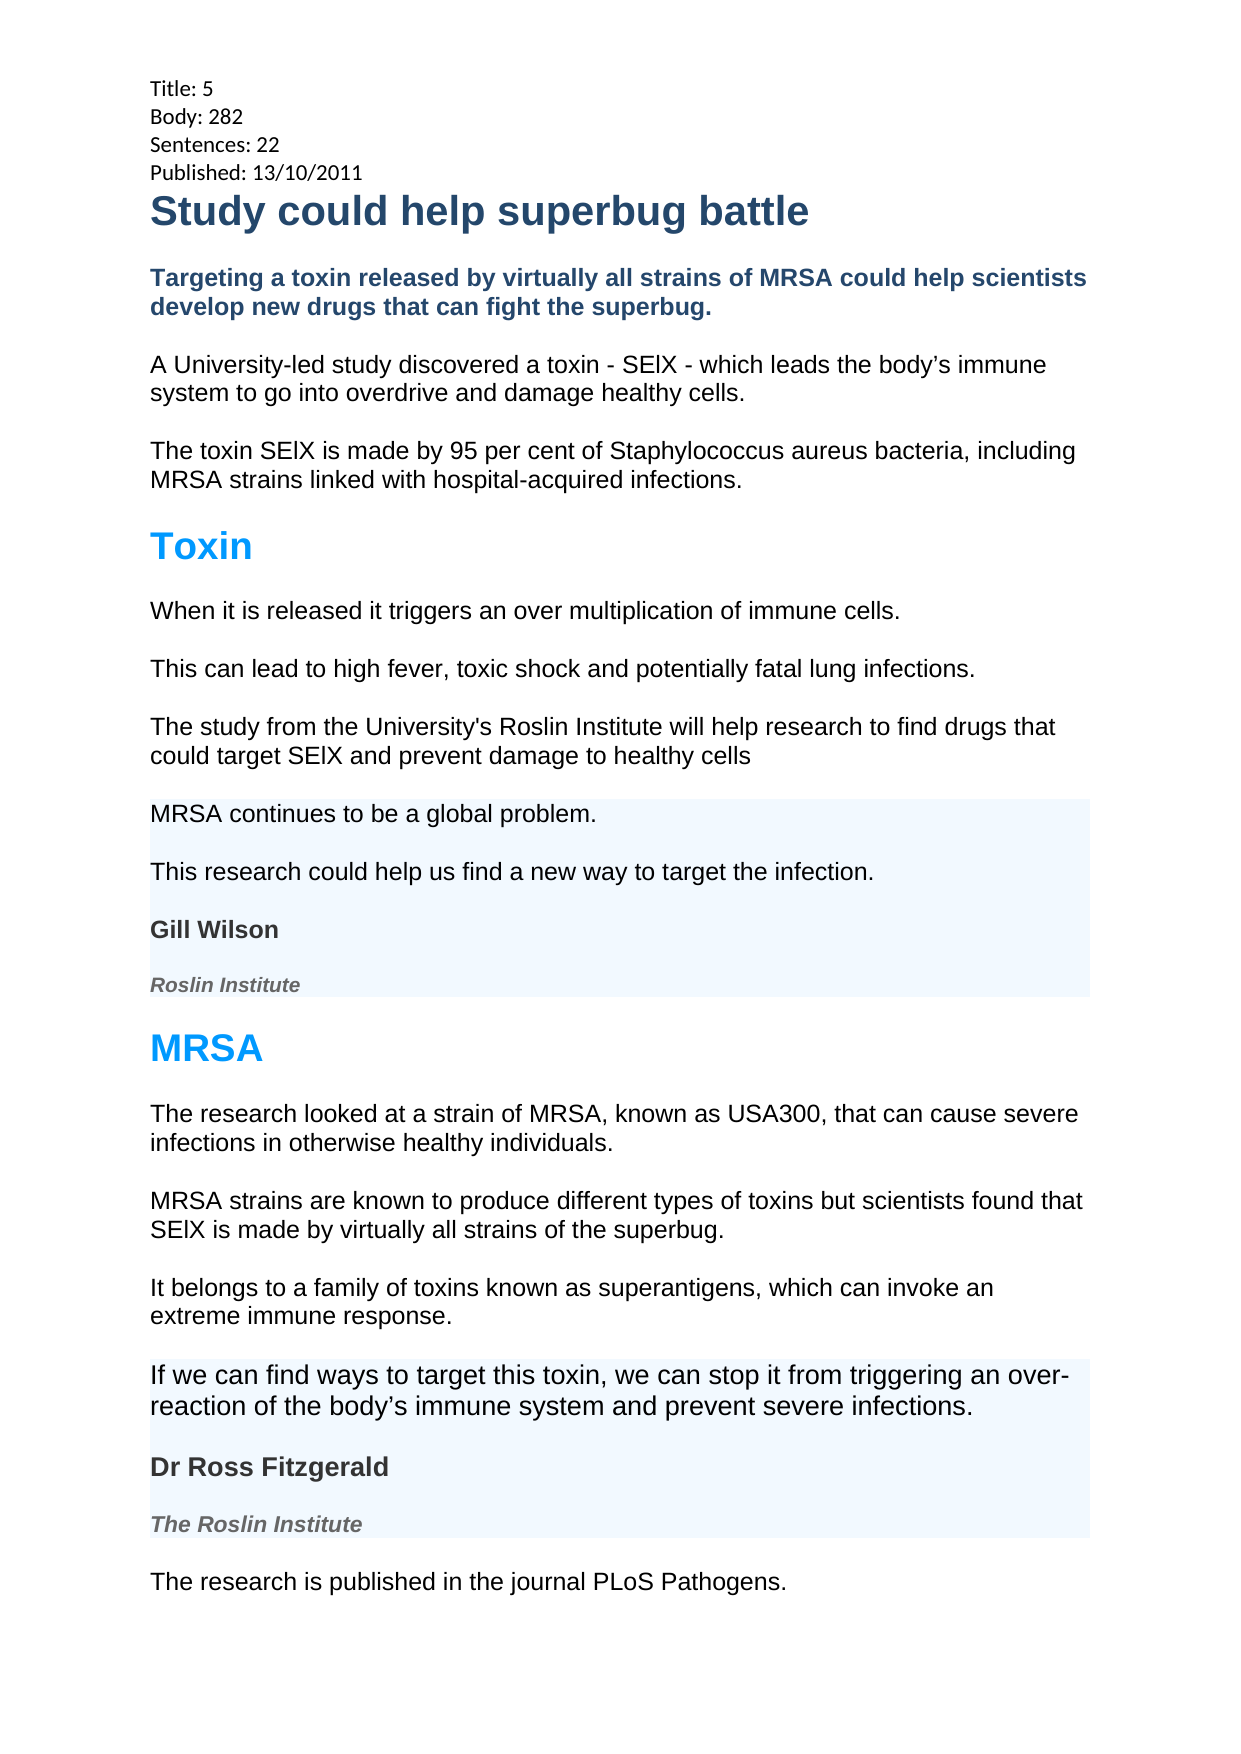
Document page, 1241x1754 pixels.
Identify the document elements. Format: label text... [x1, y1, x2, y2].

text If we can find ways to target this toxin, we can stop it from triggering an over-reaction of the body’s immune system and prevent severe infections. [150, 1359, 1090, 1422]
text MRSA [150, 1026, 1090, 1070]
text Targeting a toxin released by virtually all strains of MRSA could help scientists develop new drugs that can fight the superbug. [150, 263, 1090, 320]
text This research could help us find a new way to target the infection. [150, 857, 1090, 886]
text The research is published in the journal PLoS Pathogens. [150, 1567, 1090, 1596]
text The Roslin Institute [150, 1511, 1090, 1538]
text The toxin SElX is made by 95 per cent of Staphylococcus aureus bacteria, including MRSA strains linked with hospital-acquired infections. [150, 436, 1090, 494]
text Gill Wilson [150, 915, 1090, 943]
text MRSA continues to be a global problem. [150, 799, 1090, 828]
text Toxin [150, 523, 1090, 567]
text This can lead to high fever, toxic shock and potentially fatal lung infections. [150, 654, 1090, 683]
text When it is released it triggers an over multiplication of immune cells. [150, 596, 1090, 625]
text Study could help superbug battle [150, 186, 1090, 234]
text MRSA strains are known to produce different types of toxins but scientists found that SElX is made by virtually all strains of the superbug. [150, 1186, 1090, 1243]
text Dr Ross Fitzgerald [150, 1451, 1090, 1482]
text A University-led study discovered a toxin - SElX - which leads the body’s immune system to go into overdrive and damage healthy cells. [150, 349, 1090, 407]
text It belongs to a family of toxins known as superantigens, which can invoke an extreme immune response. [150, 1272, 1090, 1330]
text The research looked at a strain of MRSA, known as USA300, that can cause severe infections in otherwise healthy individuals. [150, 1099, 1090, 1157]
text Roslin Institute [150, 973, 1090, 997]
text The study from the University's Roslin Institute will help research to find drugs that could target SElX and prevent damage to healthy cells [150, 712, 1090, 770]
